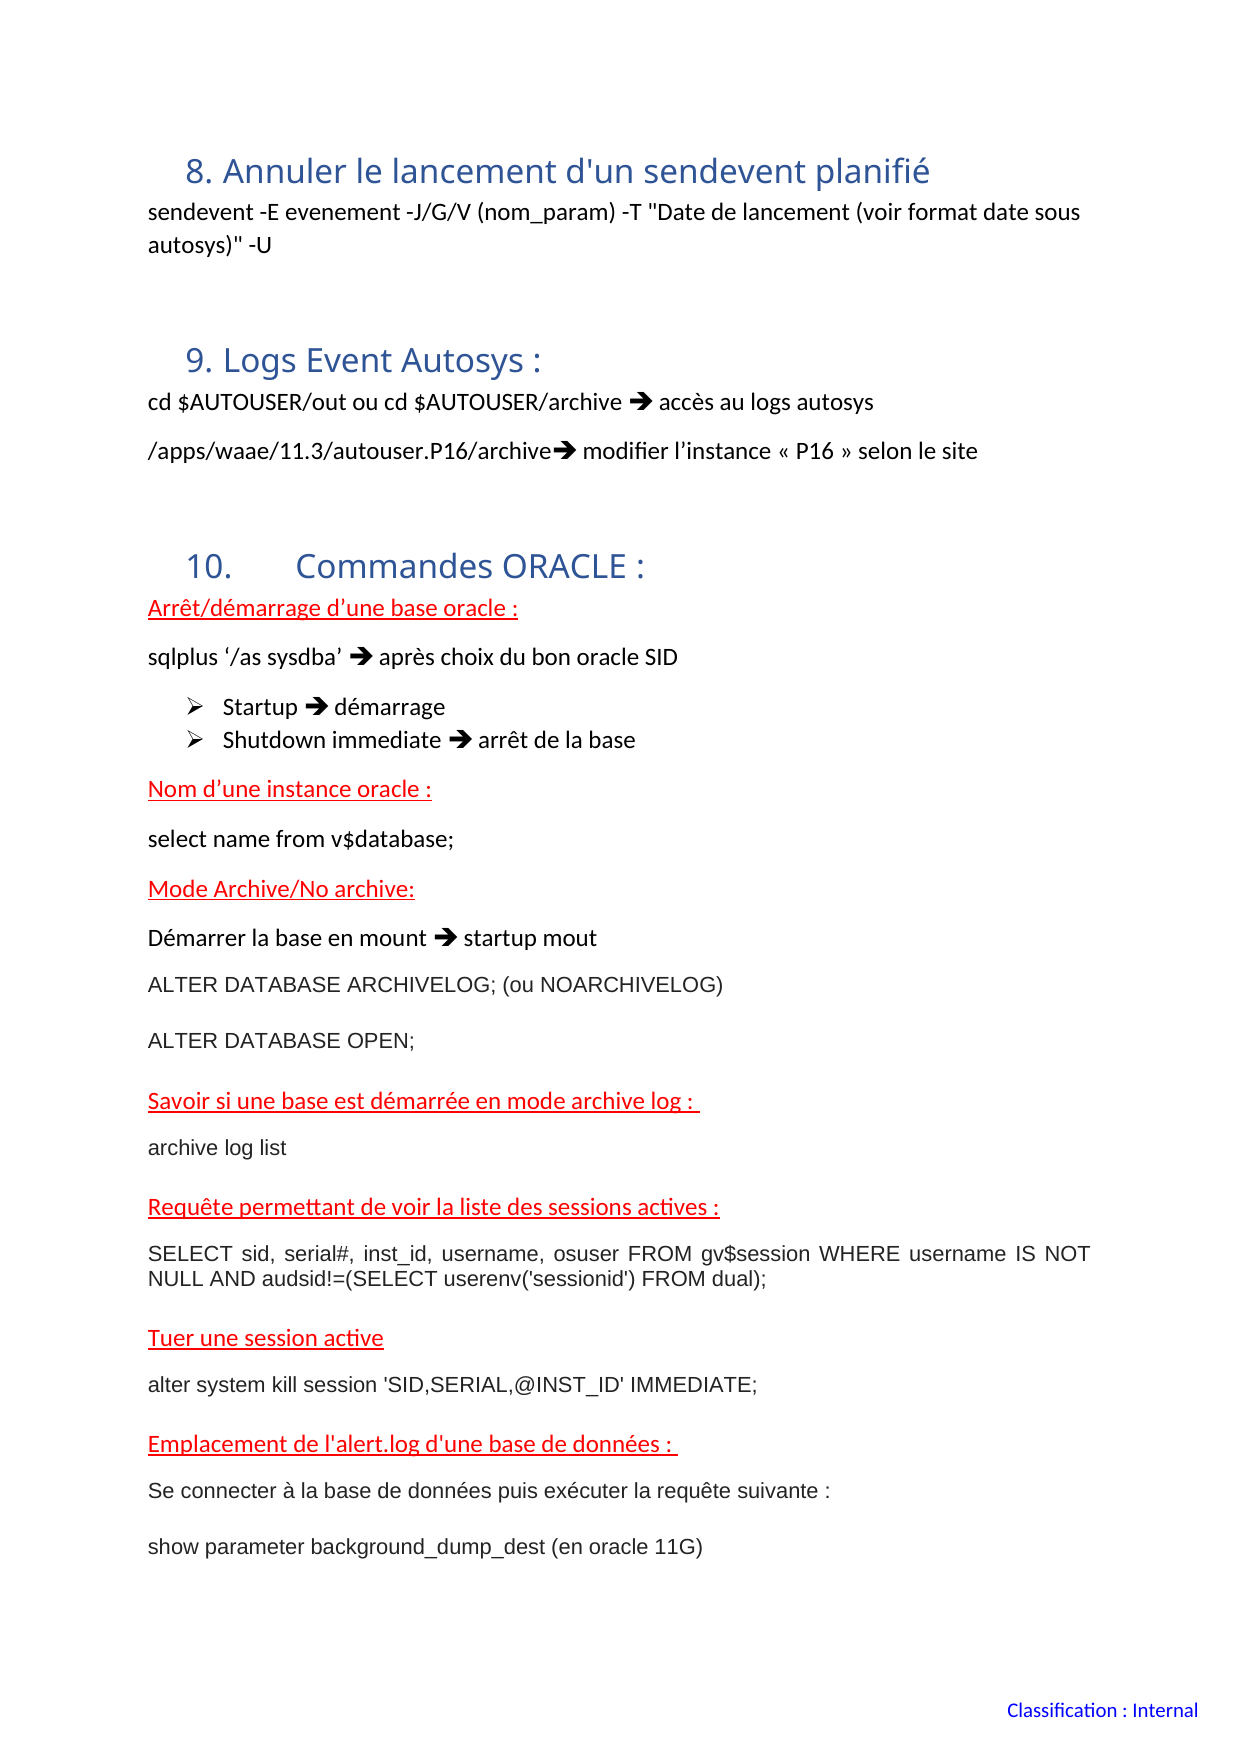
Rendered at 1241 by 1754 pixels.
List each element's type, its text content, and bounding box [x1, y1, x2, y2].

text alter system kill session 'SID,SERIAL,@INST_ID' IMMEDIATE; [148, 1372, 1093, 1397]
subtitle Commandes ORACLE : [185, 543, 1093, 588]
text show parameter background_dump_dest (en oracle 11G) [148, 1534, 1093, 1559]
text sendevent -E evenement -J/G/V (nom_param) -T "Date de lancement (voir format date sous autosys)" -U [148, 197, 1093, 260]
text Mode Archive/No archive: [148, 873, 1093, 903]
text ALTER DATABASE OPEN; [148, 1028, 1093, 1054]
text ALTER DATABASE ARCHIVELOG; (ou NOARCHIVELOG) [148, 972, 1093, 997]
text archive log list [148, 1134, 1093, 1160]
text Démarrer la base en mount startup mout [148, 922, 1093, 953]
text cd $AUTOUSER/out ou cd $AUTOUSER/archive accès au logs autosys [148, 386, 1093, 416]
text /apps/waae/11.3/autouser.P16/archive modifier l’instance « P16 » selon le site [148, 436, 1093, 466]
text Savoir si une base est démarrée en mode archive log : [148, 1085, 1093, 1115]
text sqlplus ‘/as sysdba’ après choix du bon oracle SID [148, 642, 1093, 672]
text Arrêt/démarrage d’une base oracle : [148, 592, 1093, 622]
text Emplacement de l'alert.log d'une base de données : [148, 1428, 1093, 1459]
text select name from v$database; [148, 823, 1093, 854]
text Nom d’une instance oracle : [148, 774, 1093, 804]
list Shutdown immediate arrêt de la base [185, 724, 1093, 754]
text Tuer une session active [148, 1322, 1093, 1353]
subtitle Logs Event Autosys : [185, 337, 1093, 382]
list Startup démarrage [185, 691, 1093, 722]
subtitle Annuler le lancement d'un sendevent planifié [185, 148, 1093, 193]
text Se connecter à la base de données puis exécuter la requête suivante : [148, 1478, 1093, 1503]
text SELECT sid, serial#, inst_id, username, osuser FROM gv$session WHERE username IS NOT NULL AND audsid!=(SELECT userenv('sessionid') FROM dual); [148, 1241, 1093, 1291]
text Requête permettant de voir la liste des sessions actives : [148, 1191, 1093, 1221]
